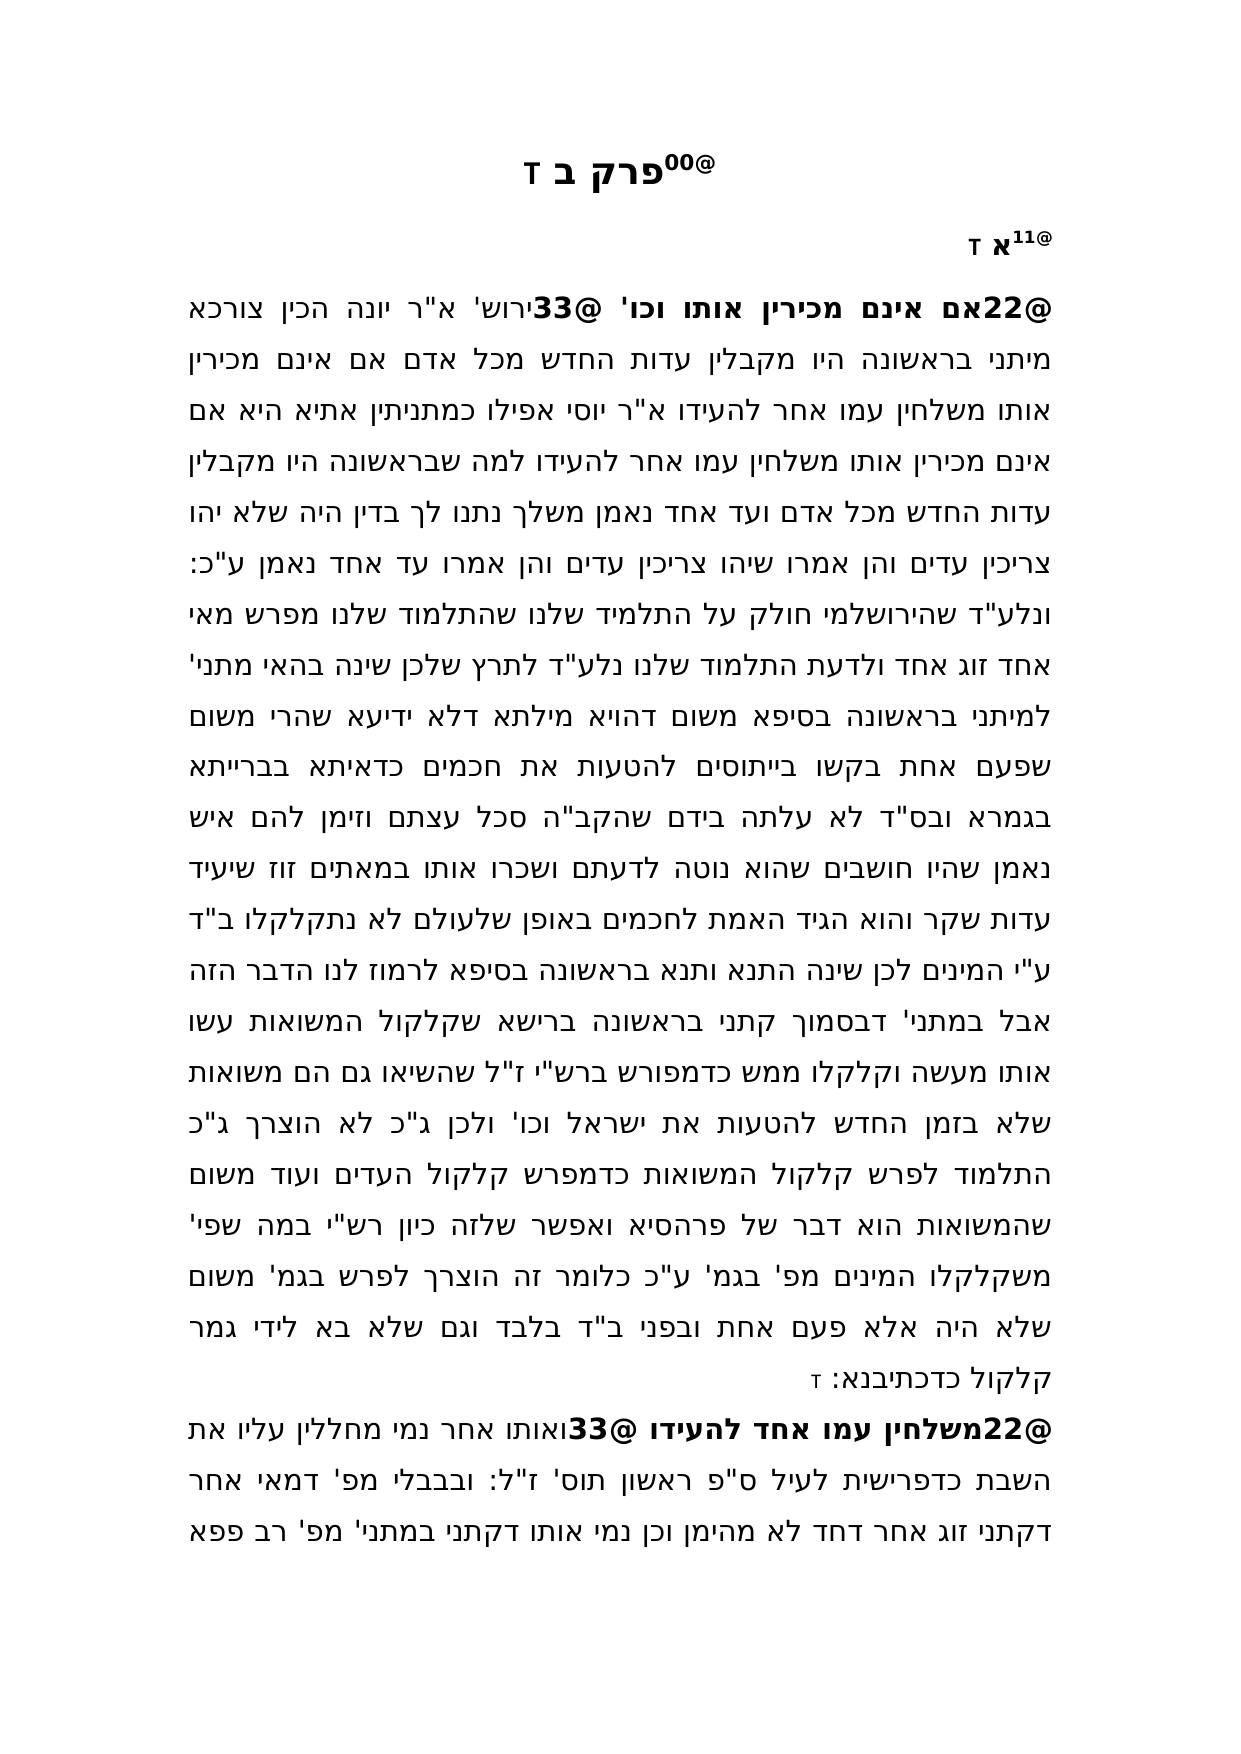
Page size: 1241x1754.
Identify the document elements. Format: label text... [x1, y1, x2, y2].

subtitle @11א T [187, 228, 1053, 262]
text @22אם אינם מכירין אותו וכו' @33ירוש' א"ר יונה הכין צורכא מיתני בראשונה היו מקבלין עדות החדש מכל אדם אם אינם מכירין אותו משלחין עמו אחר להעידו א"ר יוסי אפילו כמתניתין אתיא היא אם אינם מכירין אותו משלחין עמו אחר להעידו למה שבראשונה היו מקבלין עדות החדש מכל אדם ועד אחד נאמן משלך נתנו לך בדין היה שלא יהו צריכין עדים והן אמרו שיהו צריכין עדים והן אמרו עד אחד נאמן ע"כ: ונלע"ד שהירושלמי חולק על התלמיד שלנו שהתלמוד שלנו מפרש מאי אחד זוג אחד ולדעת התלמוד שלנו נלע"ד לתרץ שלכן שינה בהאי מתני' למיתני בראשונה בסיפא משום דהויא מילתא דלא ידיעא שהרי משום שפעם אחת בקשו בייתוסים להטעות את חכמים כדאיתא בברייתא בגמרא ובס"ד לא עלתה בידם שהקב"ה סכל עצתם וזימן להם איש נאמן שהיו חושבים שהוא נוטה לדעתם ושכרו אותו במאתים זוז שיעיד עדות שקר והוא הגיד האמת לחכמים באופן שלעולם לא נתקלקלו ב"ד ע"י המינים לכן שינה התנא ותנא בראשונה בסיפא לרמוז לנו הדבר הזה אבל במתני' דבסמוך קתני בראשונה ברישא שקלקול המשואות עשו אותו מעשה וקלקלו ממש כדמפורש ברש"י ז"ל שהשיאו גם הם משואות שלא בזמן החדש להטעות את ישראל וכו' ולכן ג"כ לא הוצרך ג"כ התלמוד לפרש קלקול המשואות כדמפרש קלקול העדים ועוד משום שהמשואות הוא דבר של פרהסיא ואפשר שלזה כיון רש"י במה שפי' משקלקלו המינים מפ' בגמ' ע"כ כלומר זה הוצרך לפרש בגמ' משום שלא היה אלא פעם אחת ובפני ב"ד בלבד וגם שלא בא לידי גמר קלקול כדכתיבנא: T [187, 291, 1053, 1395]
subtitle @00פרק ב T [187, 150, 1053, 194]
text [187, 1412, 1053, 1548]
